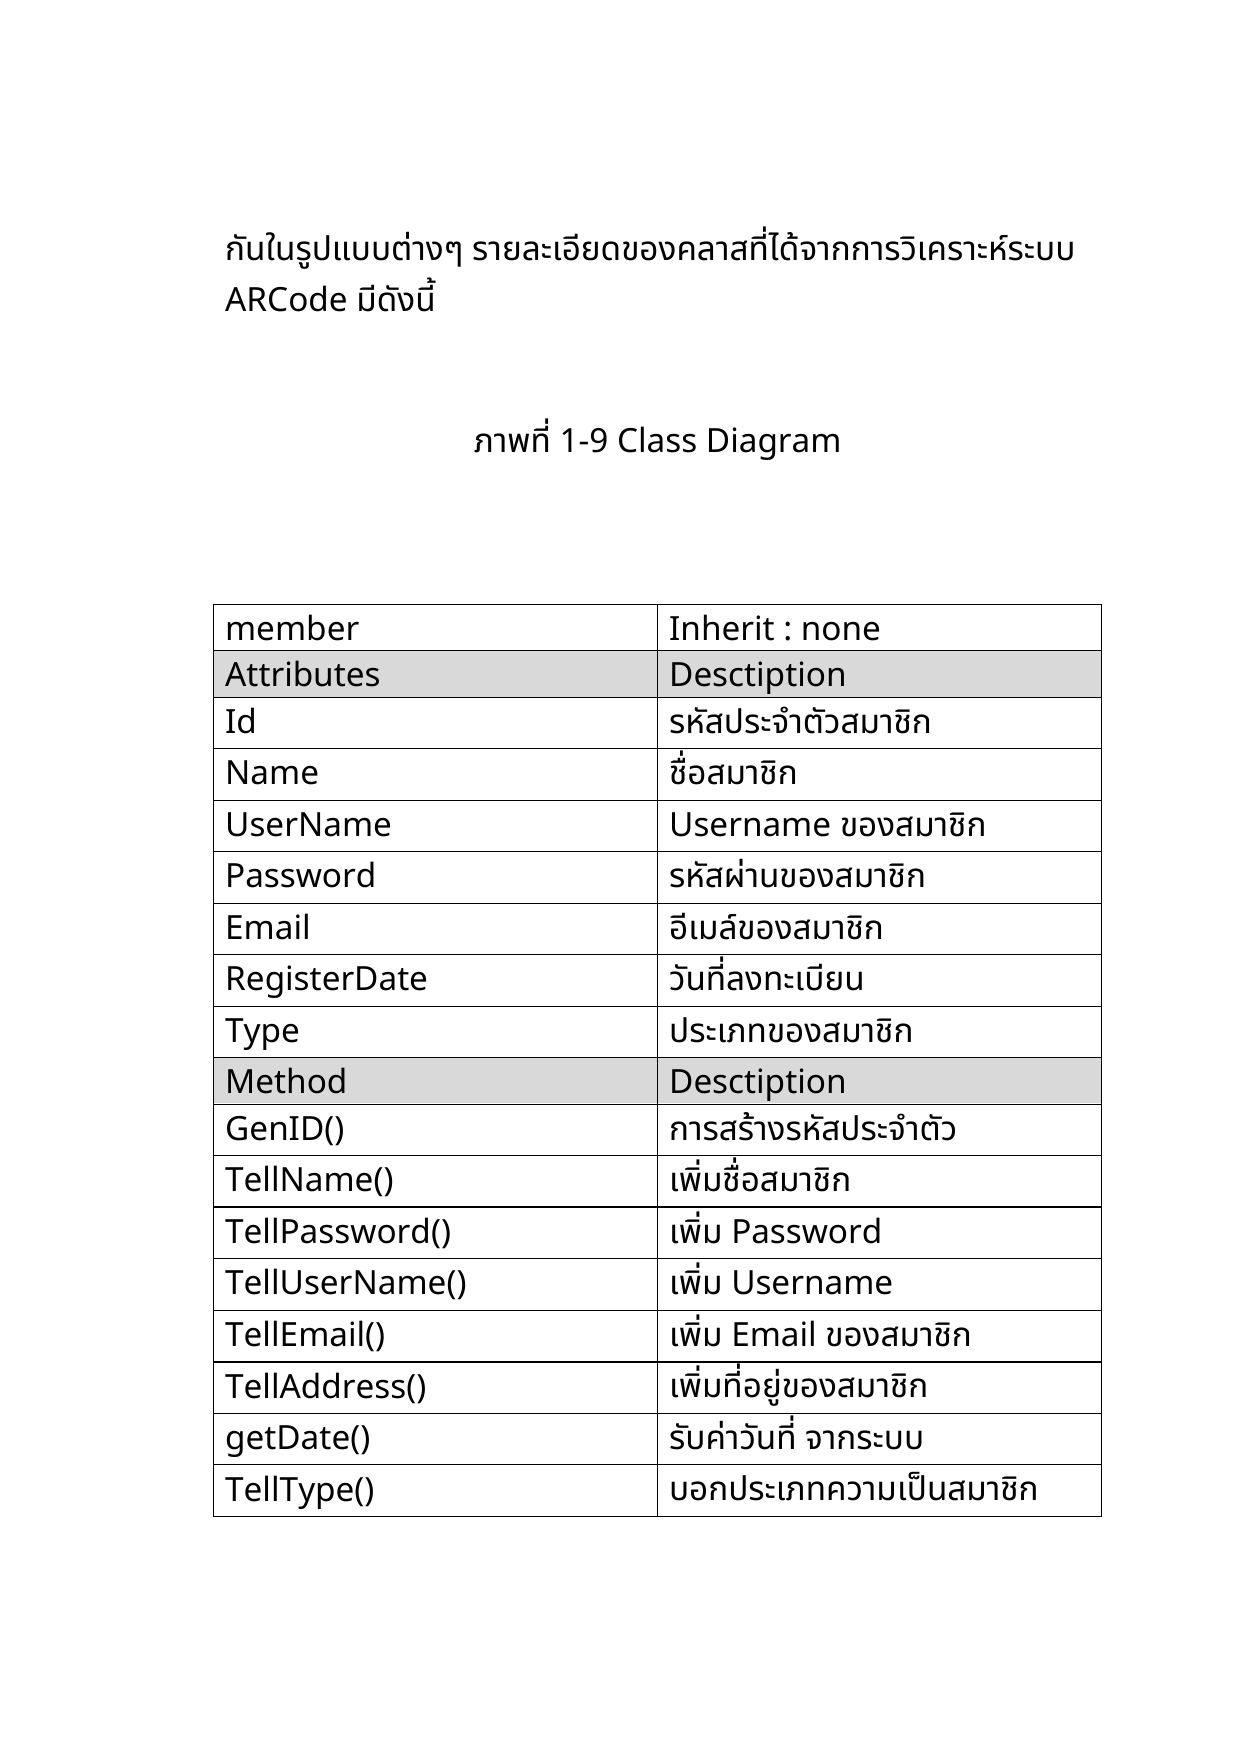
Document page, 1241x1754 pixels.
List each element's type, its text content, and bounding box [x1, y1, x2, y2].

table_header member [214, 605, 657, 650]
table_cell TellType() [214, 1465, 657, 1516]
table_cell Desctiption [658, 651, 1101, 697]
table_cell เพิ่มที่อยู่ของสมาชิก [658, 1363, 1101, 1413]
table_cell เพิ่ม Password [658, 1208, 1101, 1258]
table_cell ชื่อสมาชิก [658, 749, 1101, 799]
table_cell Desctiption [658, 1058, 1101, 1103]
table_cell Email [214, 904, 657, 954]
table_cell Attributes [214, 651, 657, 697]
table_cell TellEmail() [214, 1311, 657, 1361]
table_cell Method [214, 1058, 657, 1103]
table_cell เพิ่ม Username [658, 1259, 1101, 1310]
table_cell วันที่ลงทะเบียน [658, 955, 1101, 1006]
table_cell TellPassword() [214, 1208, 657, 1258]
table_cell TellAddress() [214, 1363, 657, 1413]
table_cell getDate() [214, 1414, 657, 1464]
table_cell เพิ่มชื่อสมาชิก [658, 1156, 1101, 1206]
table_cell GenID() [214, 1105, 657, 1155]
table_cell TellName() [214, 1156, 657, 1206]
table_cell ประเภทของสมาชิก [658, 1007, 1101, 1057]
table_cell อีเมล์ของสมาชิก [658, 904, 1101, 954]
table_cell Name [214, 749, 657, 799]
table_header Inherit : none [658, 605, 1101, 650]
table_cell UserName [214, 801, 657, 851]
table_cell รับค่าวันที่ จากระบบ [658, 1414, 1101, 1464]
table_cell Username ของสมาชิก [658, 801, 1101, 851]
table_cell รหัสประจำตัวสมาชิก [658, 698, 1101, 748]
table_cell TellUserName() [214, 1259, 657, 1310]
table_cell เพิ่ม Email ของสมาชิก [658, 1311, 1101, 1361]
table_cell Id [214, 698, 657, 748]
text ภาพที่ 1-9 Class Diagram [225, 417, 1090, 467]
table_cell RegisterDate [214, 955, 657, 1006]
table_cell Password [214, 852, 657, 903]
table_cell Type [214, 1007, 657, 1057]
text แผนภาพคลาส (Class Diagram) ทำขึ้นจากการวิเคราะห์ส่วนต่างๆ ของระบบ ว่าระบบประกอบไปด้วยคลาสอะไรบ้าง ซึ่งแต่ละคลาสก็มีลักษณะและหน้าที่เฉพาะ และแต่ละคลาสก็มีความสัมพันธ์กันในรูปแบบต่างๆ รายละเอียดของคลาสที่ได้จากการวิเคราะห์ระบบ ARCode มีดังนี้ [225, 225, 1090, 326]
table_cell บอกประเภทความเป็นสมาชิก [658, 1465, 1101, 1516]
table_cell รหัสผ่านของสมาชิก [658, 852, 1101, 903]
table_cell การสร้างรหัสประจำตัว [658, 1105, 1101, 1155]
